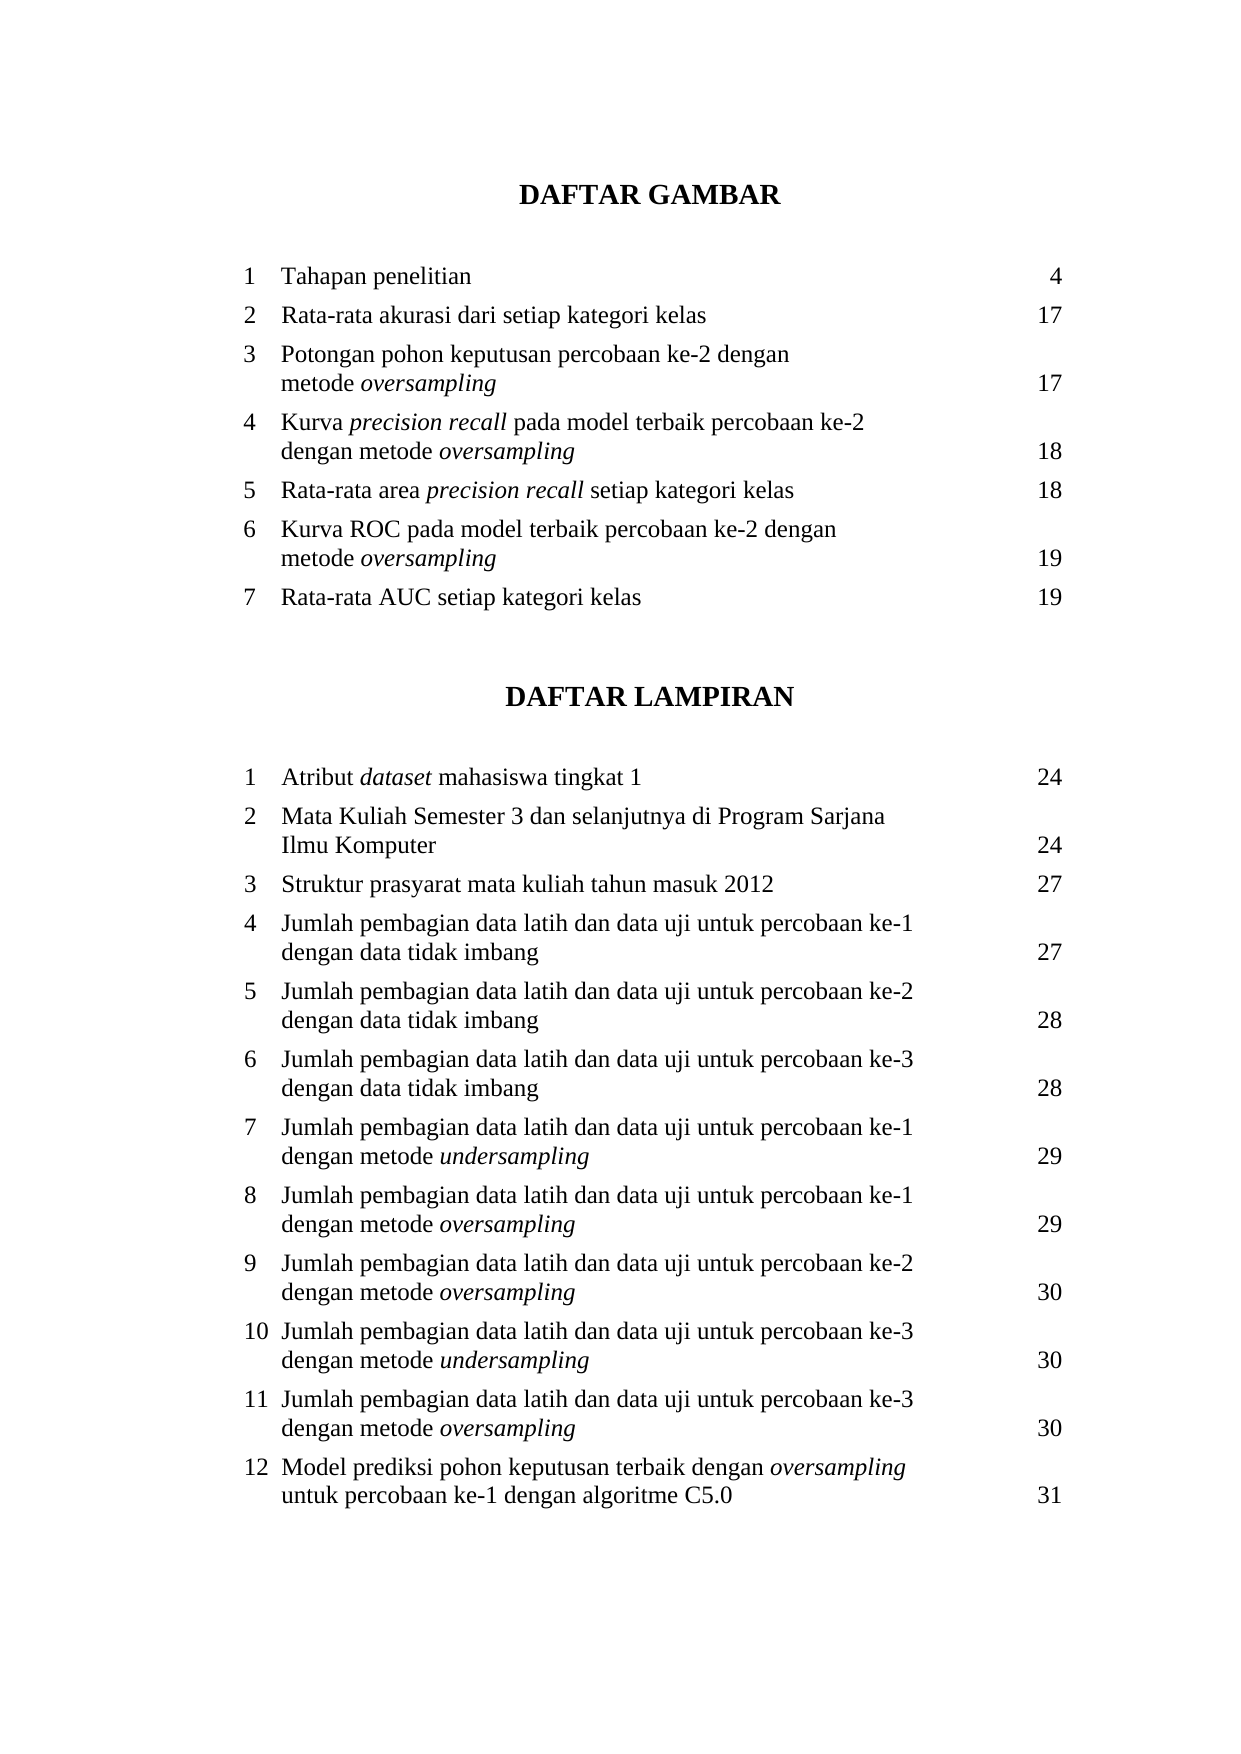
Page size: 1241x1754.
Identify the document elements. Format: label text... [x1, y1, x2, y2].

list Jumlah pembagian data latih dan data uji untuk percobaan ke-3 dengan metode oversampling 30 [244, 1384, 1063, 1441]
list Struktur prasyarat mata kuliah tahun masuk 2012 27 [244, 869, 1063, 898]
list Tahapan penelitian 4 [243, 261, 1063, 289]
list Model prediksi pohon keputusan terbaik dengan oversampling untuk percobaan ke-1 dengan algoritme C5.0 31 [244, 1452, 1063, 1509]
list Rata-rata area precision recall setiap kategori kelas 18 [243, 475, 1063, 504]
list Jumlah pembagian data latih dan data uji untuk percobaan ke-3 dengan data tidak imbang 28 [244, 1044, 1063, 1102]
list Kurva ROC pada model terbaik percobaan ke-2 dengan metode oversampling 19 [243, 514, 1063, 572]
text DAFTAR LAMPIRAN [236, 679, 1063, 712]
list Jumlah pembagian data latih dan data uji untuk percobaan ke-1 dengan metode oversampling 29 [244, 1180, 1063, 1238]
list Jumlah pembagian data latih dan data uji untuk percobaan ke-1 dengan data tidak imbang 27 [244, 908, 1063, 966]
list Jumlah pembagian data latih dan data uji untuk percobaan ke-3 dengan metode undersampling 30 [244, 1316, 1063, 1373]
list Mata Kuliah Semester 3 dan selanjutnya di Program Sarjana Ilmu Komputer 24 [244, 801, 1063, 859]
text DAFTAR GAMBAR [236, 177, 1063, 211]
list Jumlah pembagian data latih dan data uji untuk percobaan ke-2 dengan metode oversampling 30 [244, 1248, 1063, 1306]
list Kurva precision recall pada model terbaik percobaan ke-2 dengan metode oversampling 18 [243, 407, 1063, 464]
list Atribut dataset mahasiswa tingkat 1 24 [244, 762, 1063, 791]
list Rata-rata AUC setiap kategori kelas 19 [243, 582, 1063, 611]
list Rata-rata akurasi dari setiap kategori kelas 17 [244, 300, 1063, 329]
list Jumlah pembagian data latih dan data uji untuk percobaan ke-1 dengan metode undersampling 29 [244, 1112, 1063, 1170]
list Jumlah pembagian data latih dan data uji untuk percobaan ke-2 dengan data tidak imbang 28 [244, 976, 1063, 1034]
list Potongan pohon keputusan percobaan ke-2 dengan metode oversampling 17 [243, 339, 1063, 397]
